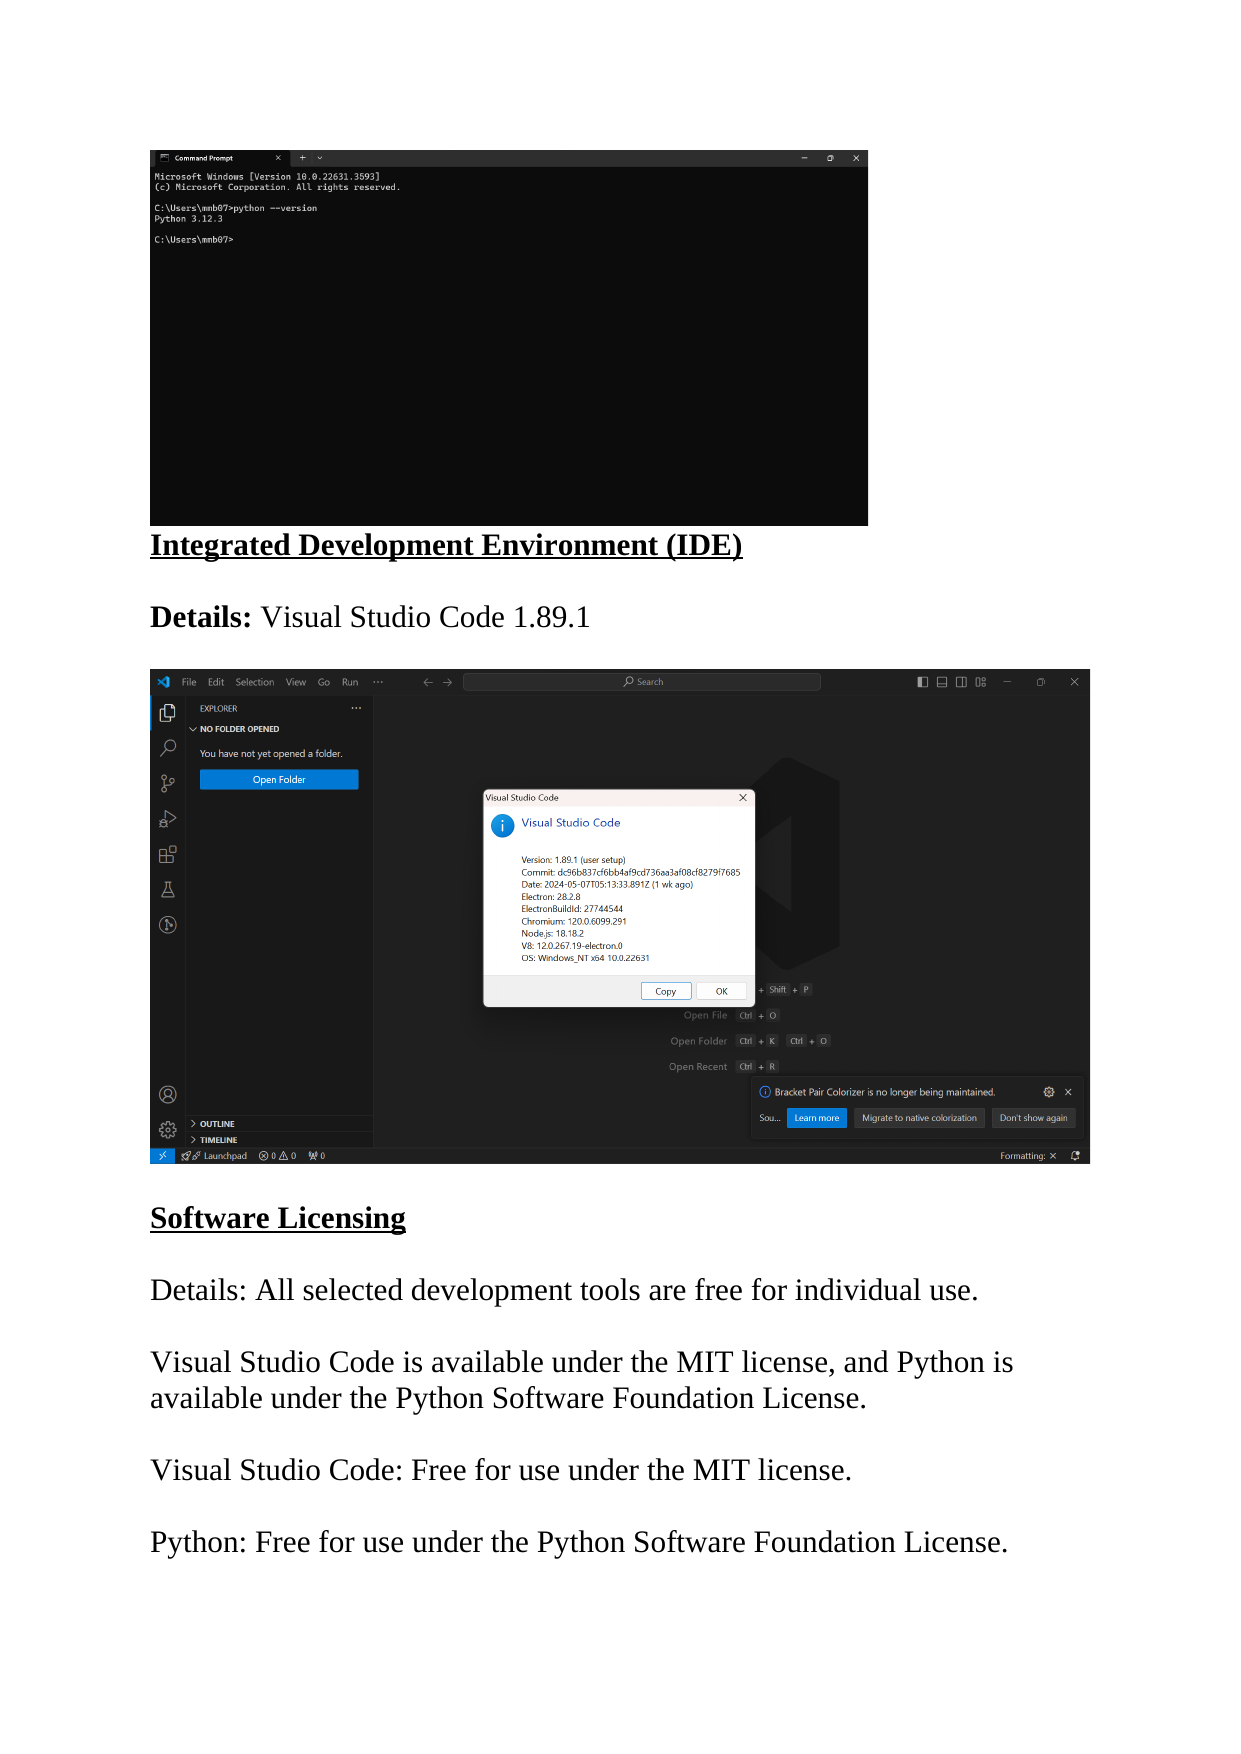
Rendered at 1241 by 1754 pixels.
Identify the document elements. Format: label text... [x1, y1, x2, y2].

text Visual Studio Code is available under the MIT license, and Python is available under the Python Software Foundation License. [150, 1343, 1090, 1415]
text Details: All selected development tools are free for individual use. [150, 1272, 1090, 1308]
text Python: Free for use under the Python Software Foundation License. [150, 1523, 1090, 1559]
text Integrated Development Environment (IDE) [150, 526, 1090, 562]
picture [150, 669, 1091, 1164]
text Visual Studio Code: Free for use under the MIT license. [150, 1451, 1090, 1487]
text Software Licensing [150, 1200, 1090, 1236]
picture [150, 150, 869, 526]
text Details: Visual Studio Code 1.89.1 [150, 598, 1090, 634]
